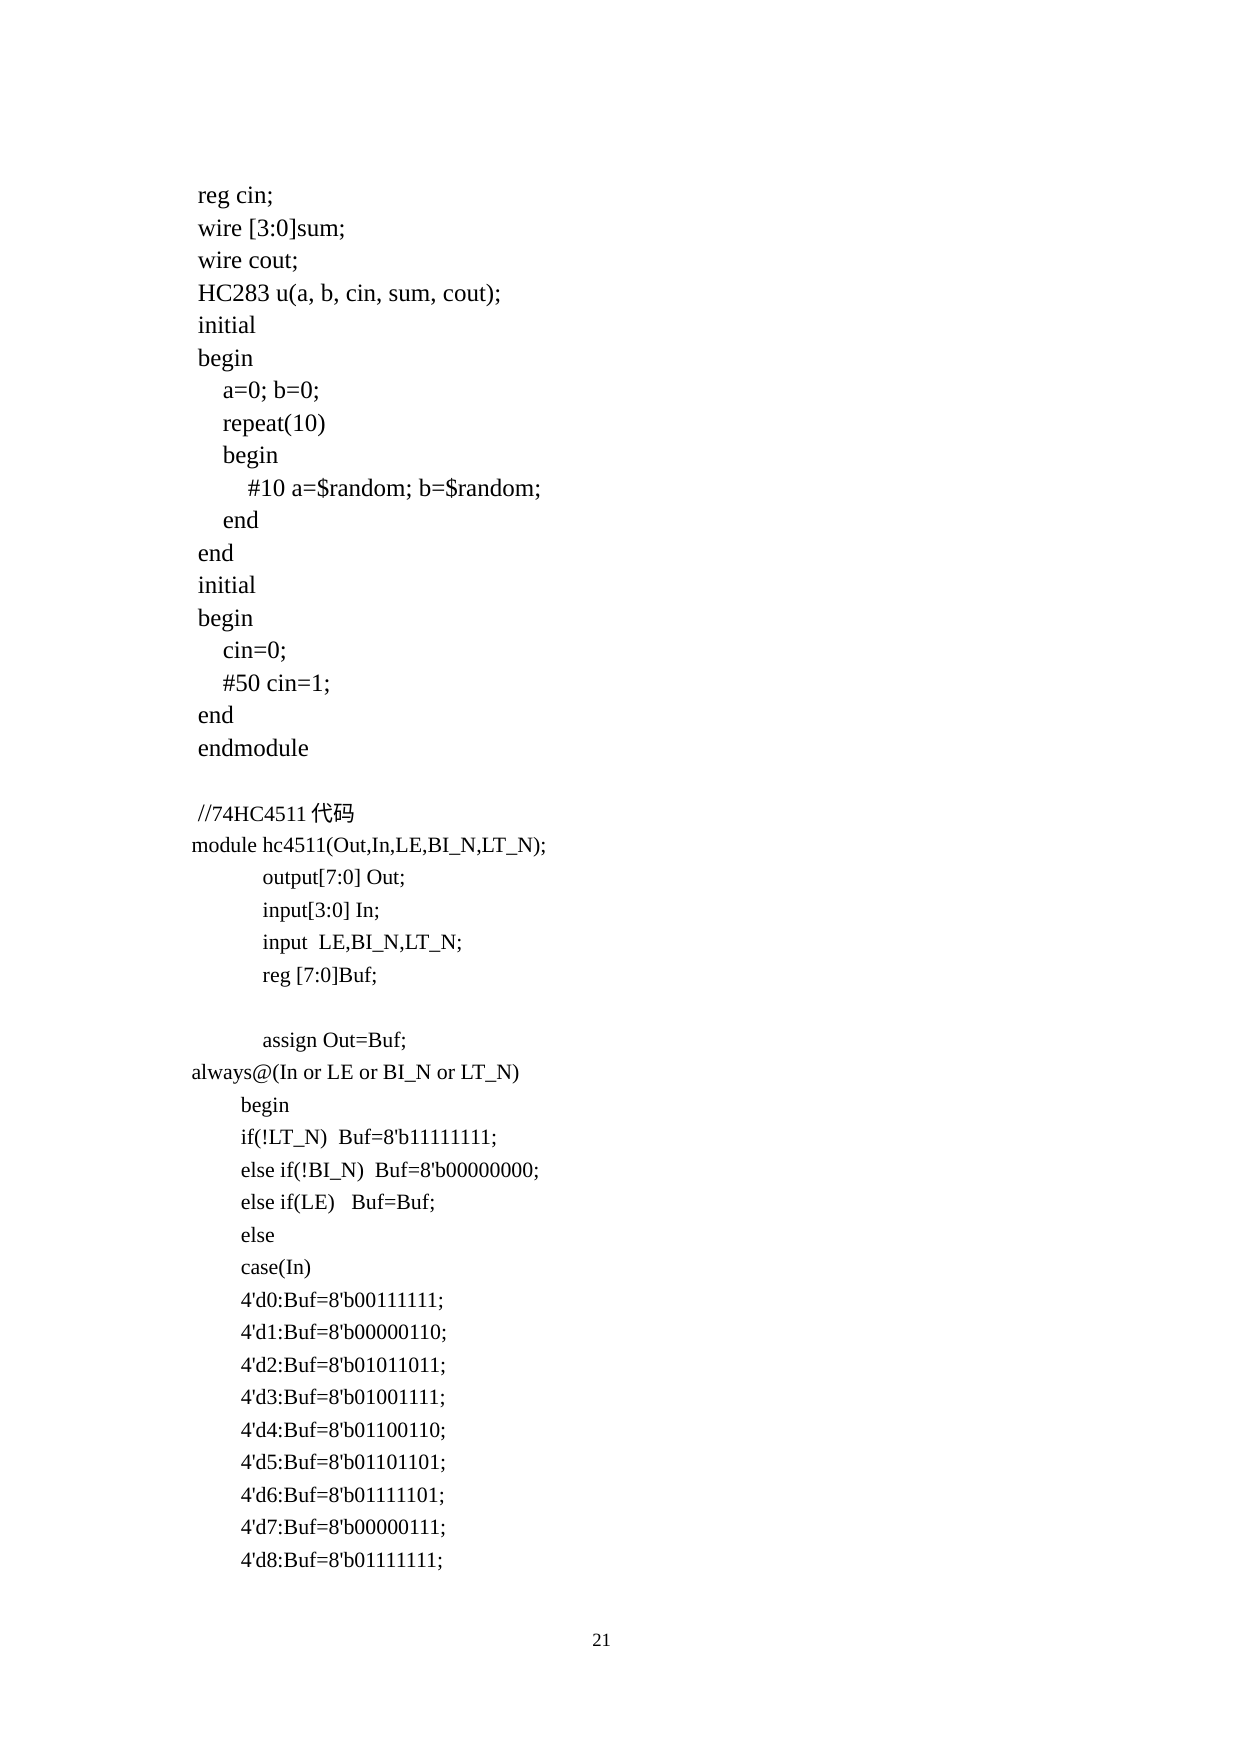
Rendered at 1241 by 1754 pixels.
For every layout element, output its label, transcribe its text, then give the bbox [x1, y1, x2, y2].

text else if(LE) Buf=Buf; [148, 1186, 1092, 1218]
text //74HC4511代码 [148, 796, 1092, 828]
text endmodule [148, 731, 1092, 763]
text input[3:0] In; [148, 893, 1092, 926]
text wire [3:0]sum; [148, 211, 1092, 243]
text 4'd3:Buf=8'b01001111; [148, 1381, 1092, 1413]
text module hc4511(Out,In,LE,BI_N,LT_N); [148, 828, 1092, 861]
text reg [7:0]Buf; [148, 958, 1092, 991]
text if(!LT_N) Buf=8'b11111111; [148, 1121, 1092, 1153]
text HC283 u(a, b, cin, sum, cout); [148, 276, 1092, 308]
text initial [148, 308, 1092, 341]
text a=0; b=0; [148, 373, 1092, 406]
text reg cin; [148, 178, 1092, 211]
text always@(In or LE or BI_N or LT_N) [148, 1056, 1092, 1088]
text wire cout; [148, 243, 1092, 276]
text begin [148, 438, 1092, 471]
text #50 cin=1; [148, 666, 1092, 698]
text 4'd7:Buf=8'b00000111; [148, 1511, 1092, 1543]
text assign Out=Buf; [148, 1023, 1092, 1056]
text end [148, 536, 1092, 568]
text else [148, 1218, 1092, 1251]
text begin [148, 341, 1092, 373]
text initial [148, 568, 1092, 601]
text 4'd4:Buf=8'b01100110; [148, 1413, 1092, 1446]
text begin [148, 1088, 1092, 1121]
text input LE,BI_N,LT_N; [148, 926, 1092, 958]
text case(In) [148, 1251, 1092, 1283]
text else if(!BI_N) Buf=8'b00000000; [148, 1153, 1092, 1186]
text 4'd2:Buf=8'b01011011; [148, 1348, 1092, 1381]
text #10 a=$random; b=$random; [148, 471, 1092, 503]
text 4'd8:Buf=8'b01111111; [148, 1543, 1092, 1576]
text cin=0; [148, 633, 1092, 666]
text begin [148, 601, 1092, 633]
text output[7:0] Out; [148, 861, 1092, 893]
text end [148, 503, 1092, 536]
text 4'd0:Buf=8'b00111111; [148, 1283, 1092, 1316]
text 4'd1:Buf=8'b00000110; [148, 1316, 1092, 1348]
text end [148, 698, 1092, 731]
text repeat(10) [148, 406, 1092, 438]
text 4'd6:Buf=8'b01111101; [148, 1478, 1092, 1511]
text 4'd5:Buf=8'b01101101; [148, 1446, 1092, 1478]
